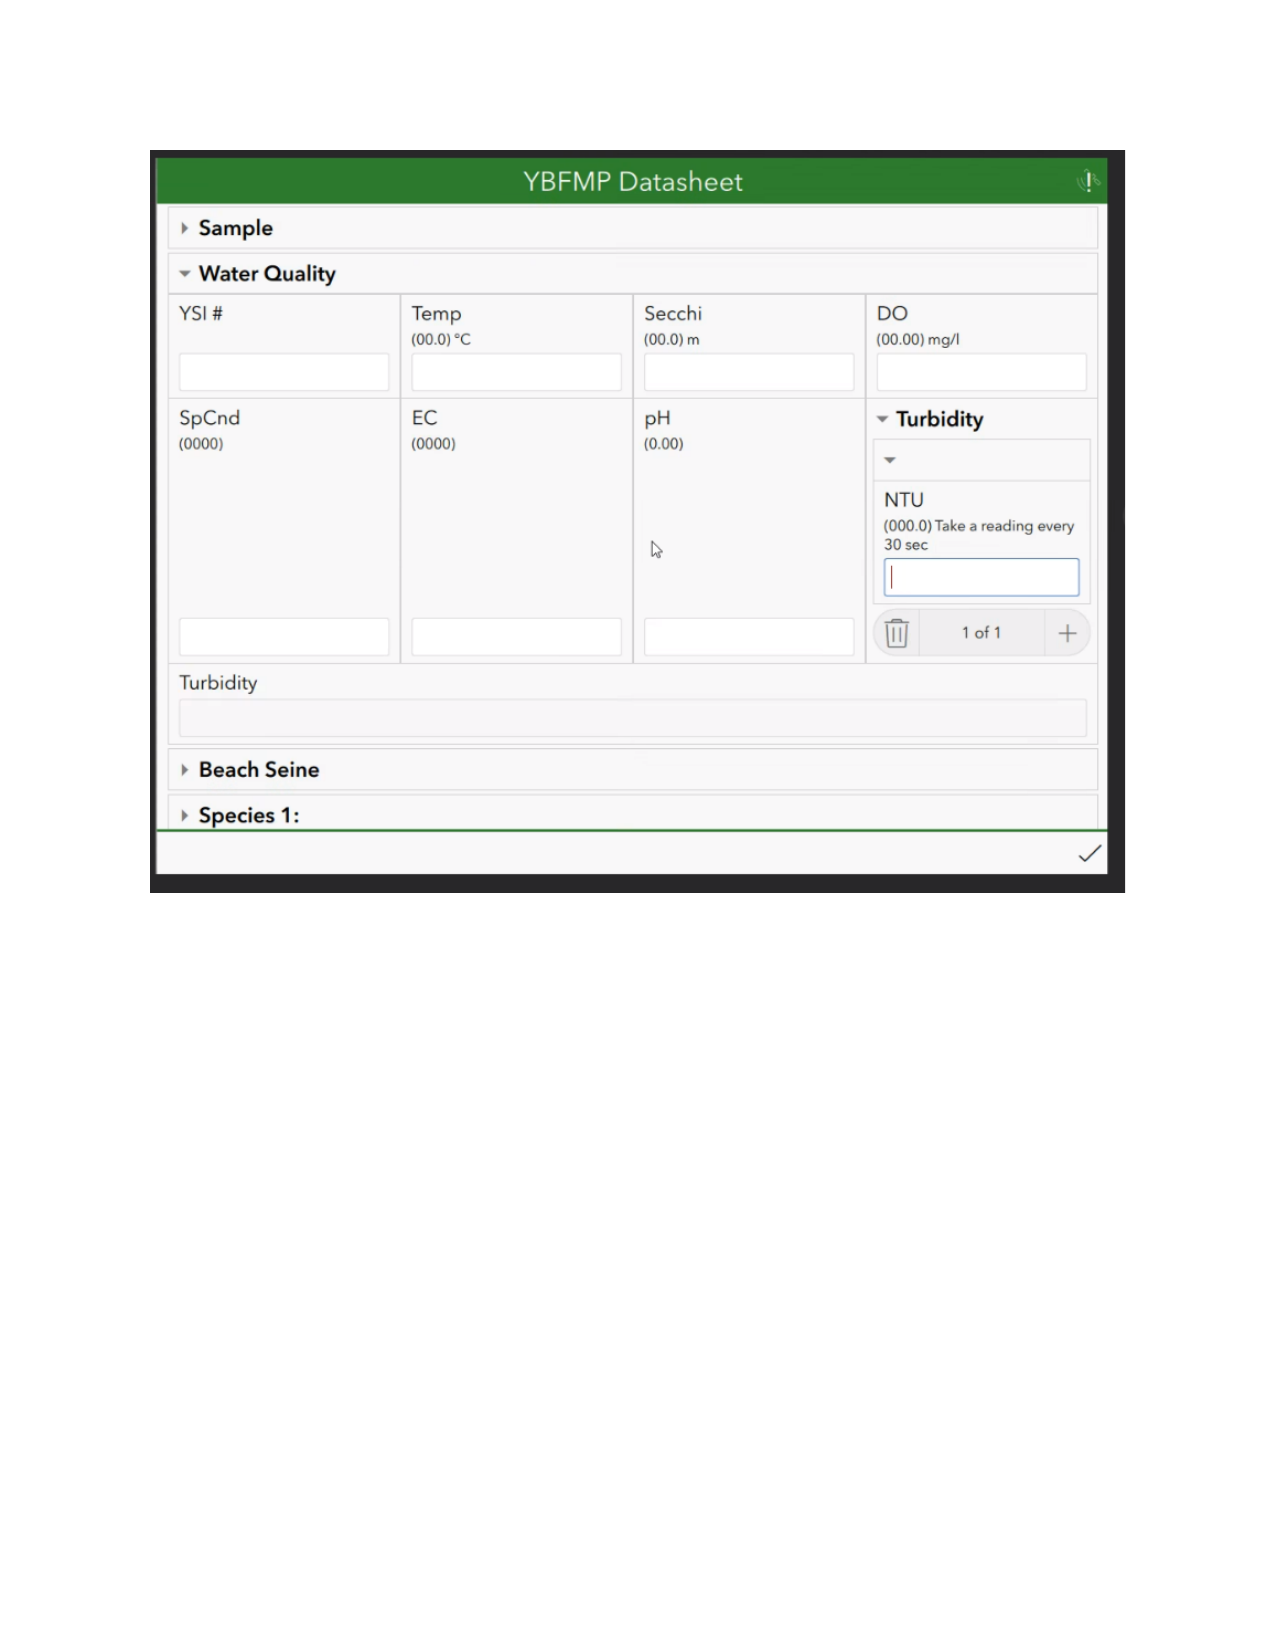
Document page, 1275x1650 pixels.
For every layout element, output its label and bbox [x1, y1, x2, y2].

picture [150, 150, 1125, 893]
